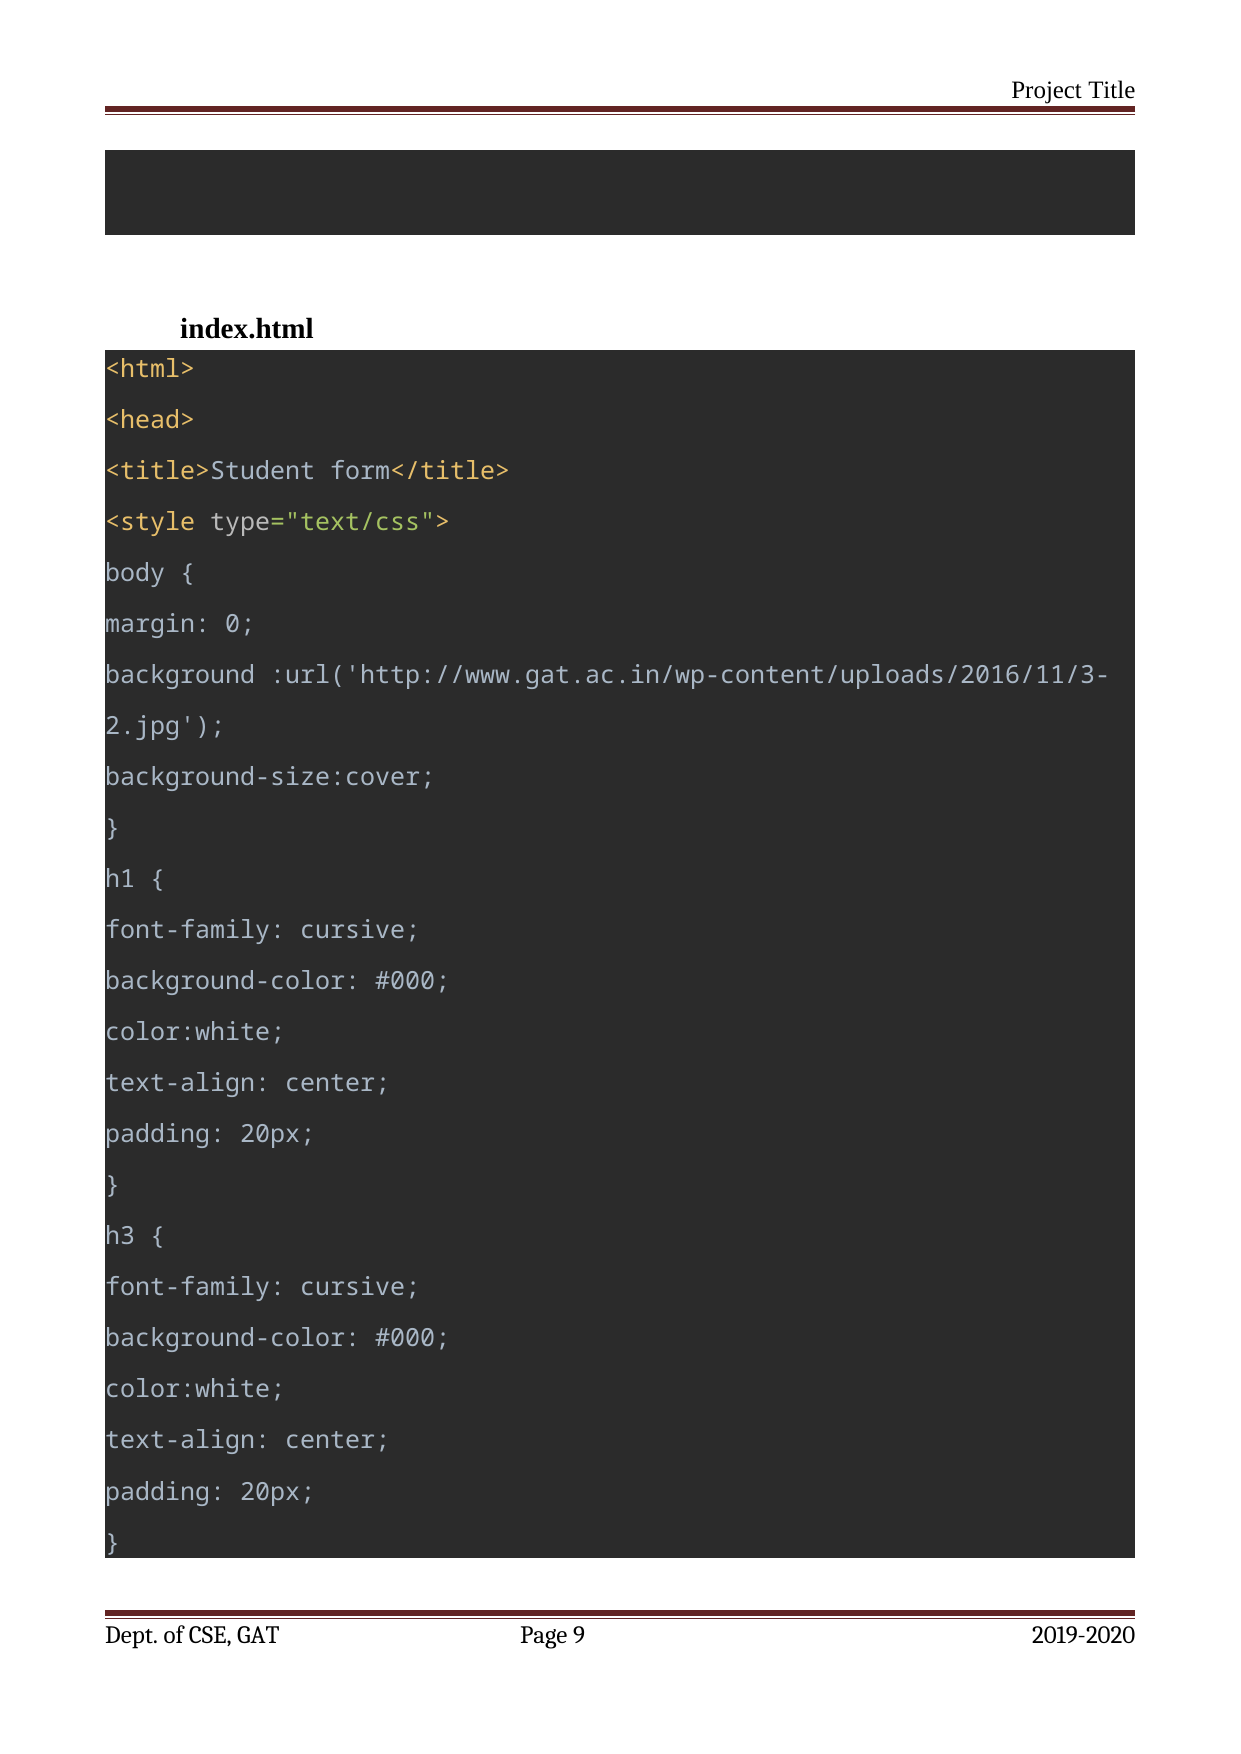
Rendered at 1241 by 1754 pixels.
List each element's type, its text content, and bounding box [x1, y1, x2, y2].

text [105, 350, 1135, 1558]
text index.html [180, 312, 1135, 345]
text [105, 150, 1135, 235]
